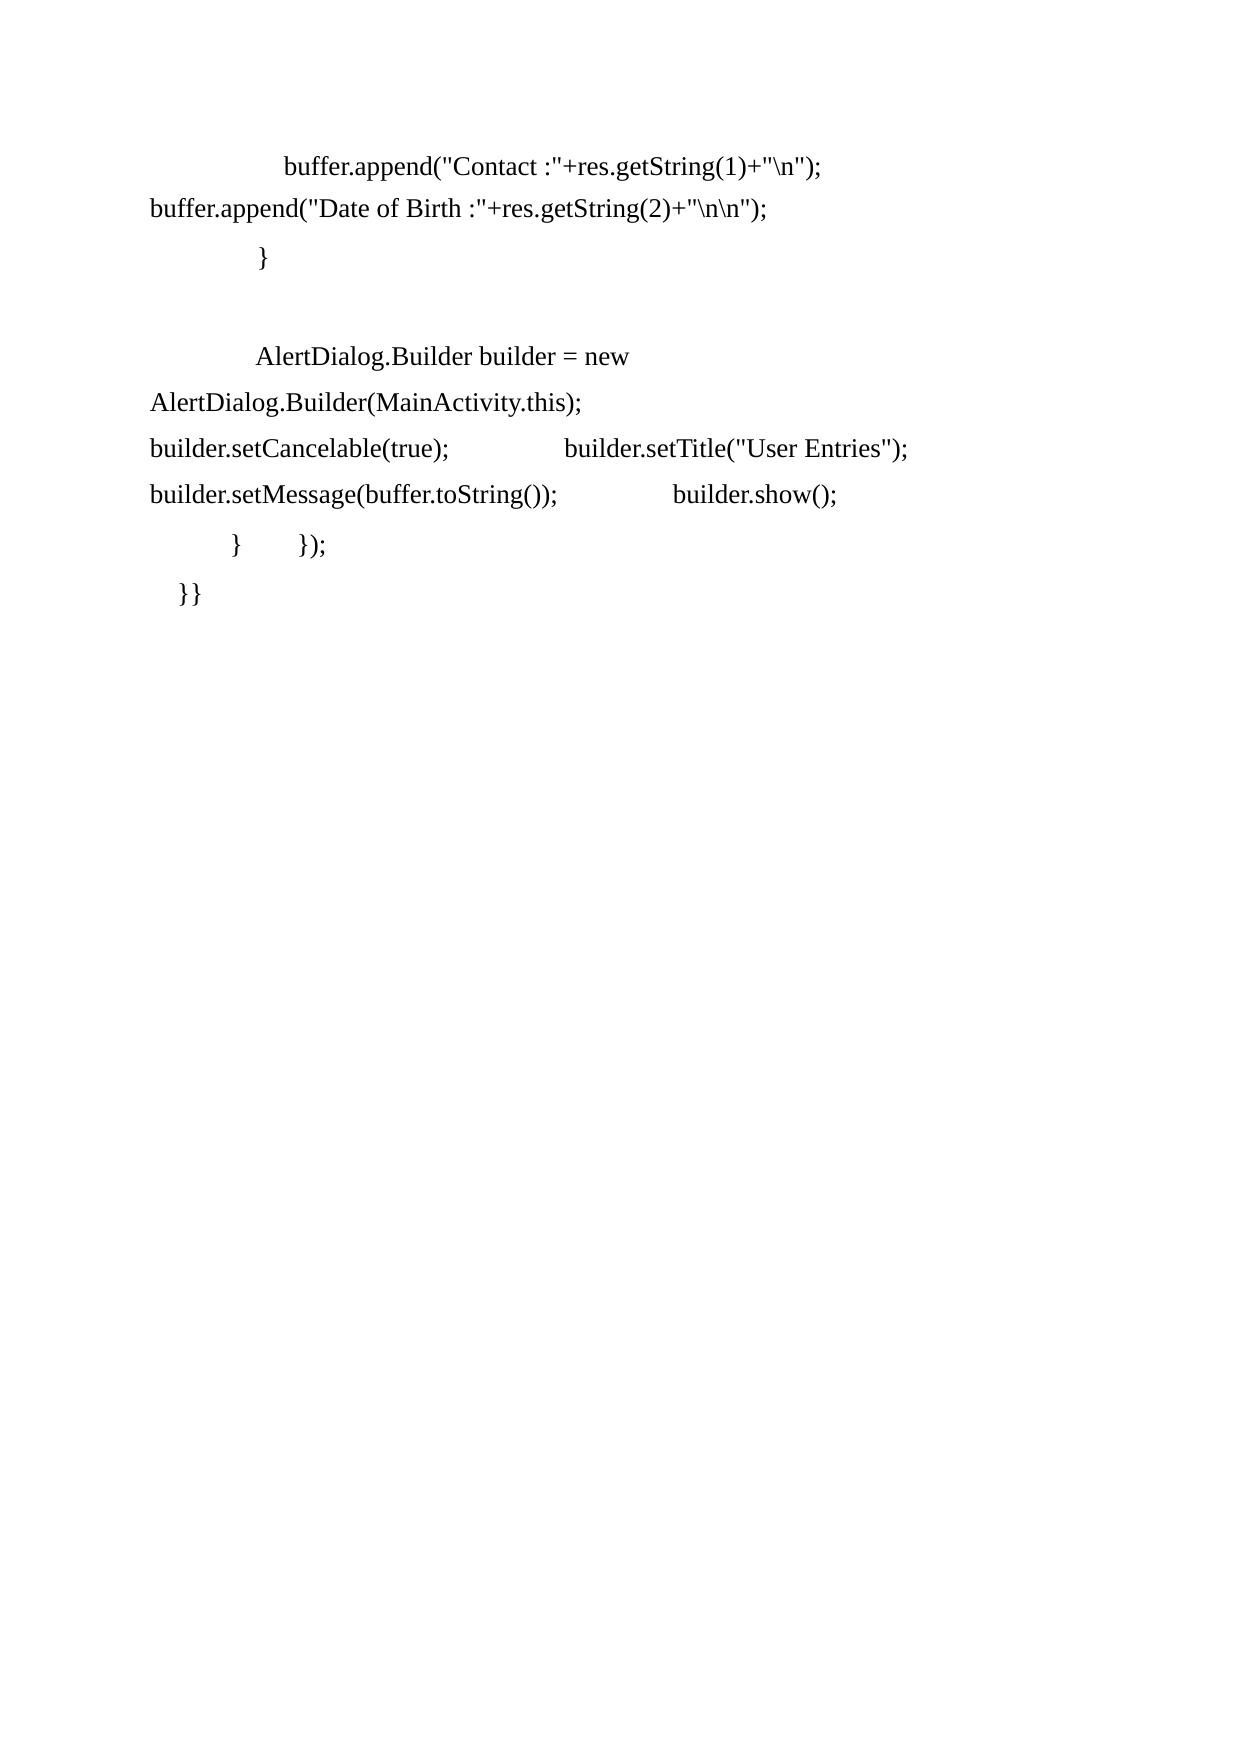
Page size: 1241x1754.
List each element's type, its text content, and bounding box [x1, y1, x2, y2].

text } [148, 241, 1012, 272]
text buffer.append("Contact :"+res.getString(1)+"\n"); buffer.append("Date of Birth :"+res.getString(2)+"\n\n"); [148, 150, 1012, 223]
text }} [150, 577, 1011, 608]
text AlertDialog.Builder builder = new AlertDialog.Builder(MainActivity.this); builder.setCancelable(true); builder.setTitle("User Entries"); builder.setMessage(buffer.toString()); builder.show(); [148, 340, 929, 510]
text } }); [148, 528, 1012, 559]
